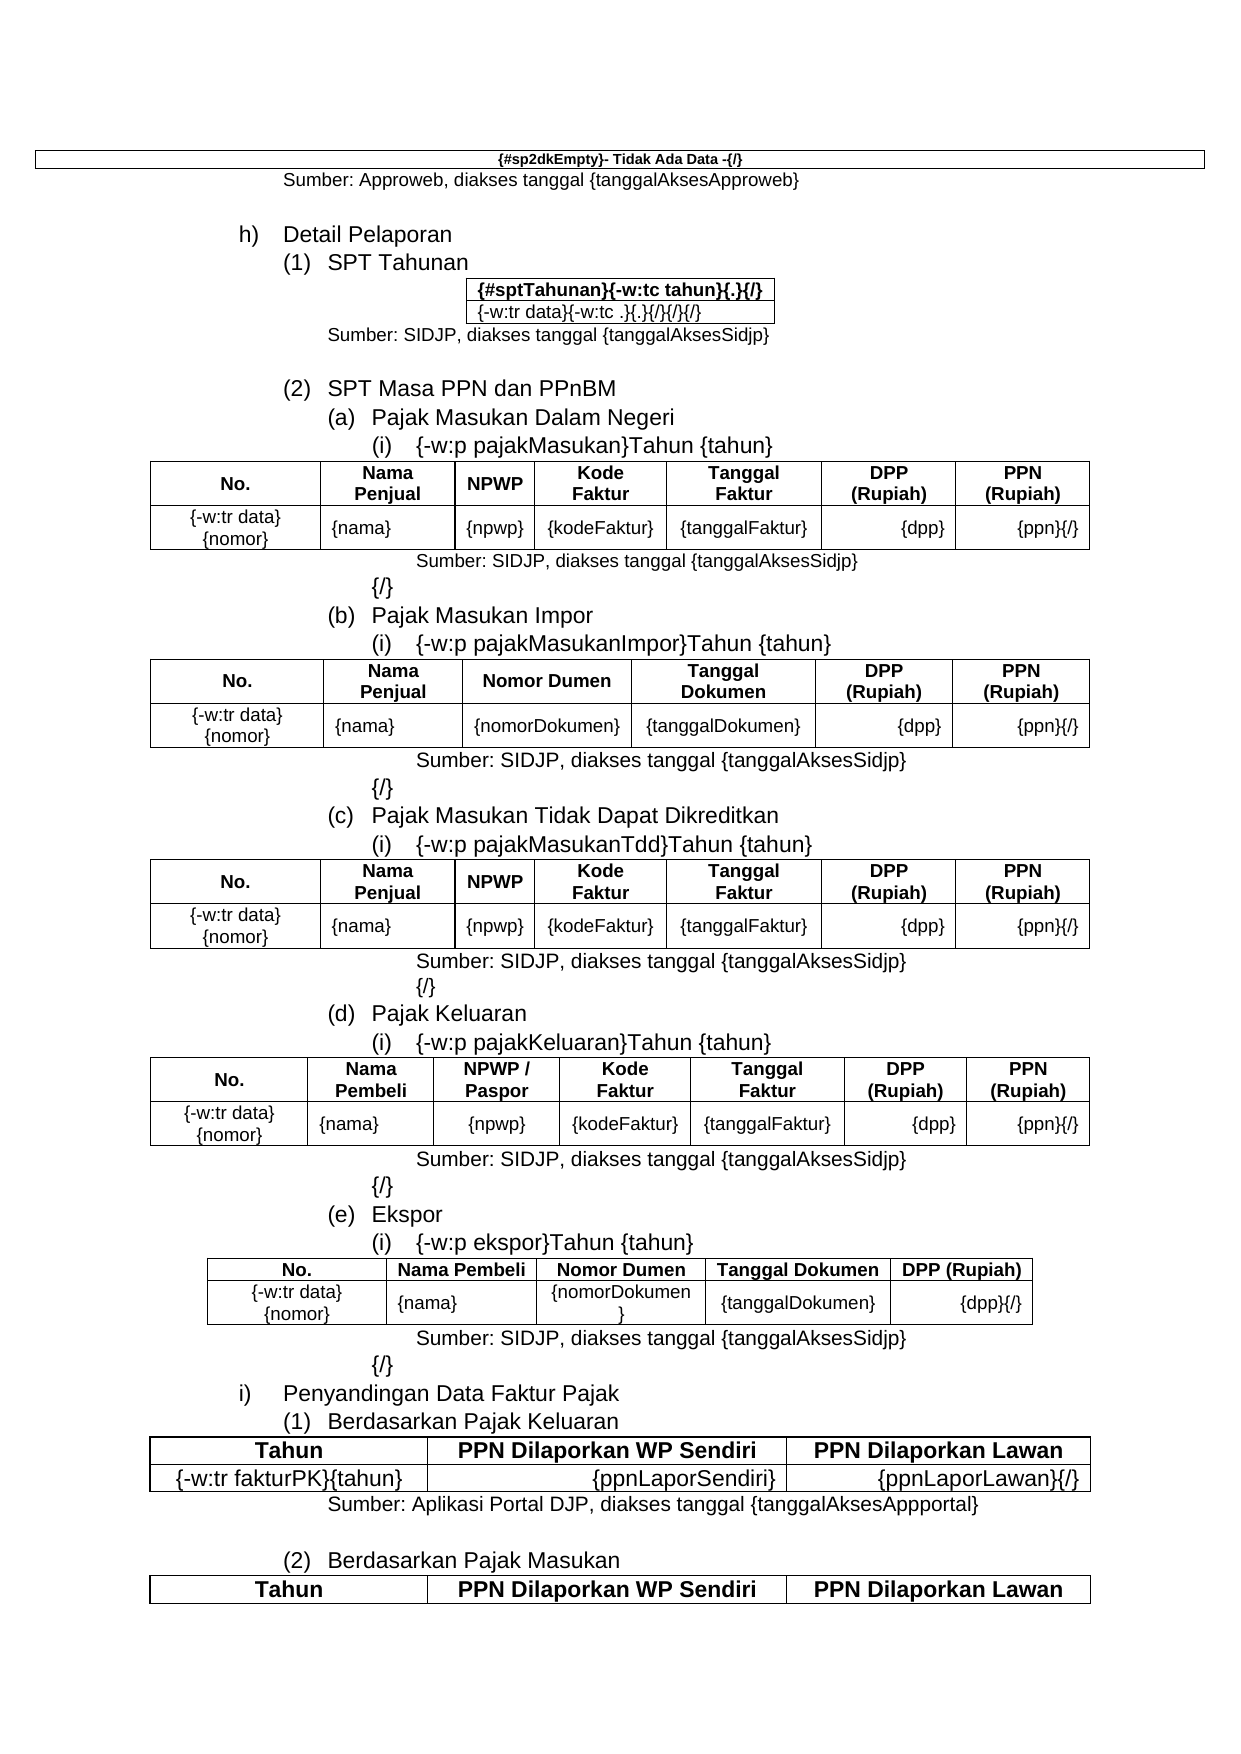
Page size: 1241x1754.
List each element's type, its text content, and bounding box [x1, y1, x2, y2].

list Pajak Masukan Tidak Dapat Dikreditkan [327, 802, 1090, 828]
table_cell {tanggalDokumen} [632, 704, 815, 747]
list {-w:p pajakMasukan}Tahun {tahun} [372, 432, 1090, 458]
table_header Kode Faktur [560, 1058, 690, 1101]
table_cell {nomorDokumen} [537, 1281, 705, 1324]
list SPT Masa PPN dan PPnBM [283, 375, 1090, 402]
table_header Nama Penjual [321, 860, 454, 903]
list Ekspor [327, 1201, 1090, 1227]
table_header PPN (Rupiah) [953, 660, 1089, 703]
table_header {#sptTahunan}{-w:tc tahun}{.}{/} [467, 279, 774, 300]
table_cell {npwp} [456, 904, 534, 947]
table_header NPWP [456, 860, 534, 903]
list {-w:p pajakKeluaran}Tahun {tahun} [371, 1028, 1090, 1055]
table_header PPN (Rupiah) [967, 1058, 1089, 1101]
table_cell {npwp} [456, 506, 534, 549]
table_cell {ppn}{/} [956, 904, 1089, 947]
table_header Kode Faktur [535, 860, 666, 903]
list Sumber: SIDJP, diakses tanggal {tanggalAksesSidjp} [412, 550, 1090, 572]
list Penyandingan Data Faktur Pajak [239, 1379, 1090, 1406]
list Pajak Keluaran [327, 1000, 1090, 1026]
list Sumber: SIDJP, diakses tanggal {tanggalAksesSidjp} [416, 748, 1090, 772]
table_header Kode Faktur [535, 462, 666, 505]
list Sumber: SIDJP, diakses tanggal {tanggalAksesSidjp} [416, 1325, 1090, 1349]
table_header DPP (Rupiah) [822, 860, 955, 903]
table_header No. [151, 1058, 307, 1101]
table_cell {-w:tr data}{nomor} [151, 704, 323, 747]
table_header Nama Pembeli [387, 1259, 536, 1280]
table_cell {nama} [321, 904, 454, 947]
table_cell {#sp2dkEmpty}- Tidak Ada Data -{/} [36, 151, 1204, 168]
table_header Tanggal Faktur [691, 1058, 844, 1101]
table_cell {dpp} [822, 506, 955, 549]
table_cell {npwp} [434, 1102, 559, 1145]
table_cell {ppn}{/} [967, 1102, 1089, 1145]
table_header PPN Dilaporkan WP Sendiri [428, 1438, 786, 1464]
table_cell {nama} [321, 506, 454, 549]
list {-w:p pajakMasukanImpor}Tahun {tahun} [371, 630, 1090, 656]
table_cell {kodeFaktur} [535, 506, 666, 549]
list {-w:p ekspor}Tahun {tahun} [371, 1229, 1090, 1255]
list {/} [371, 774, 1090, 800]
table_cell {tanggalFaktur} [667, 904, 821, 947]
table_header Tanggal Faktur [667, 860, 821, 903]
list Sumber: Approweb, diakses tanggal {tanggalAksesApproweb} [283, 169, 1090, 190]
list Sumber: Aplikasi Portal DJP, diakses tanggal {tanggalAksesAppportal} [327, 1492, 1090, 1516]
table_header No. [151, 462, 320, 505]
table_cell {nomorDokumen} [463, 704, 631, 747]
list Berdasarkan Pajak Keluaran [283, 1408, 1090, 1434]
table_header PPN (Rupiah) [956, 860, 1089, 903]
table_header PPN (Rupiah) [956, 462, 1089, 505]
table_header No. [151, 660, 323, 703]
text Sumber: SIDJP, diakses tanggal {tanggalAksesSidjp} [416, 949, 1090, 972]
table_header DPP (Rupiah) [822, 462, 955, 505]
table_cell {-w:tr data}{nomor} [151, 1102, 307, 1145]
table_cell {ppnLaporSendiri} [428, 1465, 786, 1491]
table_cell {-w:tr data}{nomor} [151, 904, 320, 947]
table_cell {tanggalFaktur} [667, 506, 821, 549]
table_header Tahun [151, 1576, 427, 1602]
table_header NPWP [456, 462, 534, 505]
list Pajak Masukan Impor [327, 602, 1090, 628]
table_cell {dpp} [816, 704, 952, 747]
table_header NPWP / Paspor [434, 1058, 559, 1101]
list Sumber: SIDJP, diakses tanggal {tanggalAksesSidjp} [416, 1146, 1090, 1170]
list Detail Pelaporan [239, 221, 1090, 247]
table_cell {ppn}{/} [956, 506, 1089, 549]
table_header Tahun [151, 1438, 427, 1464]
list {/} [371, 1351, 1090, 1377]
table_header PPN Dilaporkan Lawan [787, 1576, 1090, 1602]
table_header No. [151, 860, 320, 903]
table_cell {nama} [324, 704, 462, 747]
list Berdasarkan Pajak Masukan [283, 1547, 1090, 1573]
text Sumber: SIDJP, diakses tanggal {tanggalAksesSidjp} [252, 324, 1090, 345]
table_header Nama Penjual [321, 462, 454, 505]
table_cell {nama} [308, 1102, 433, 1145]
table_cell {nama} [387, 1281, 536, 1324]
table_header Tanggal Dokumen [632, 660, 815, 703]
table_cell {-w:tr data}{nomor} [208, 1281, 386, 1324]
text {/} [416, 974, 1090, 998]
table_header DPP (Rupiah) [845, 1058, 966, 1101]
table_cell {tanggalDokumen} [706, 1281, 890, 1324]
table_cell {kodeFaktur} [535, 904, 666, 947]
table_cell {ppnLaporLawan}{/} [787, 1465, 1090, 1491]
table_cell {kodeFaktur} [560, 1102, 690, 1145]
table_cell {dpp} [822, 904, 955, 947]
list SPT Tahunan [283, 249, 1090, 275]
table_header Nomor Dumen [537, 1259, 705, 1280]
table_cell {-w:tr fakturPK}{tahun} [151, 1465, 427, 1491]
table_header PPN Dilaporkan WP Sendiri [428, 1576, 786, 1602]
list {/} [371, 573, 1090, 599]
table_header No. [208, 1259, 386, 1280]
table_header Nama Penjual [324, 660, 462, 703]
table_cell {tanggalFaktur} [691, 1102, 844, 1145]
table_header DPP (Rupiah) [816, 660, 952, 703]
table_header Nama Pembeli [308, 1058, 433, 1101]
table_header DPP (Rupiah) [891, 1259, 1032, 1280]
list Pajak Masukan Dalam Negeri [327, 404, 1090, 430]
table_header Tanggal Faktur [667, 462, 821, 505]
list {/} [371, 1172, 1090, 1198]
table_header Tanggal Dokumen [706, 1259, 890, 1280]
list {-w:p pajakMasukanTdd}Tahun {tahun} [371, 831, 1090, 857]
table_cell {-w:tr data}{nomor} [151, 506, 320, 549]
table_header Nomor Dumen [463, 660, 631, 703]
table_cell {dpp}{/} [891, 1281, 1032, 1324]
table_cell {ppn}{/} [953, 704, 1089, 747]
table_cell {dpp} [845, 1102, 966, 1145]
table_cell {-w:tr data}{-w:tc .}{.}{/}{/}{/} [467, 301, 774, 323]
table_header PPN Dilaporkan Lawan [787, 1438, 1090, 1464]
